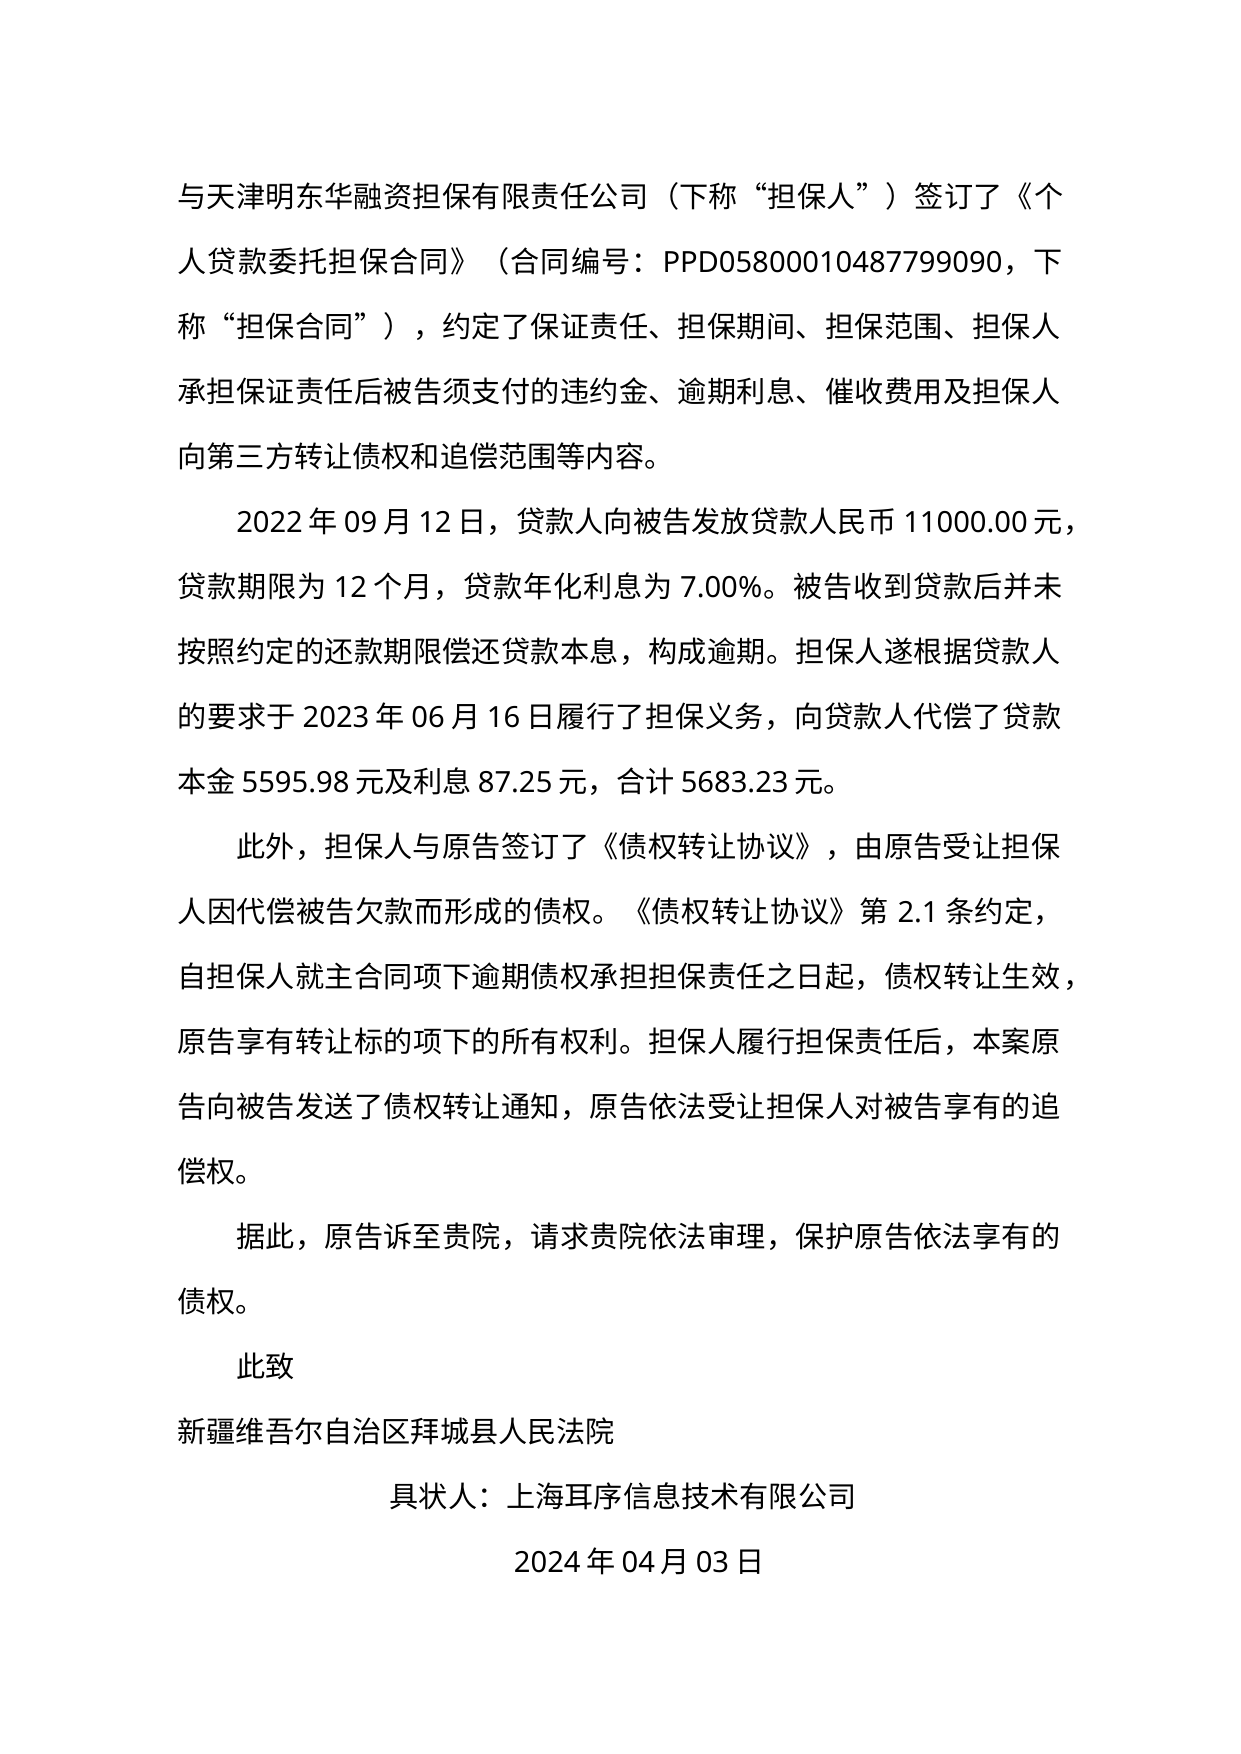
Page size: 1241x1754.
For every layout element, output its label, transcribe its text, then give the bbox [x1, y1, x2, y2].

text 据此，原告诉至贵院，请求贵院依法审理，保护原告依法享有的债权。 [177, 1202, 1063, 1332]
text 具状人：上海耳序信息技术有限公司 [177, 1462, 1063, 1527]
text 新疆维吾尔自治区拜城县人民法院 [177, 1397, 1063, 1462]
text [177, 162, 1063, 487]
text 此致 [177, 1332, 1063, 1397]
text 此外，担保人与原告签订了《债权转让协议》，由原告受让担保人因代偿被告欠款而形成的债权。《债权转让协议》第2.1条约定，自担保人就主合同项下逾期债权承担担保责任之日起，债权转让生效，原告享有转让标的项下的所有权利。担保人履行担保责任后，本案原告向被告发送了债权转让通知，原告依法受让担保人对被告享有的追偿权。 [177, 812, 1063, 1202]
text 2022年09月12日，贷款人向被告发放贷款人民币11000.00元，贷款期限为12个月，贷款年化利息为7.00%。被告收到贷款后并未按照约定的还款期限偿还贷款本息，构成逾期。担保人遂根据贷款人的要求于2023年06月16日履行了担保义务，向贷款人代偿了贷款本金5595.98元及利息87.25元，合计5683.23元。 [177, 487, 1063, 812]
text 2024年04月03日 [177, 1527, 1063, 1592]
